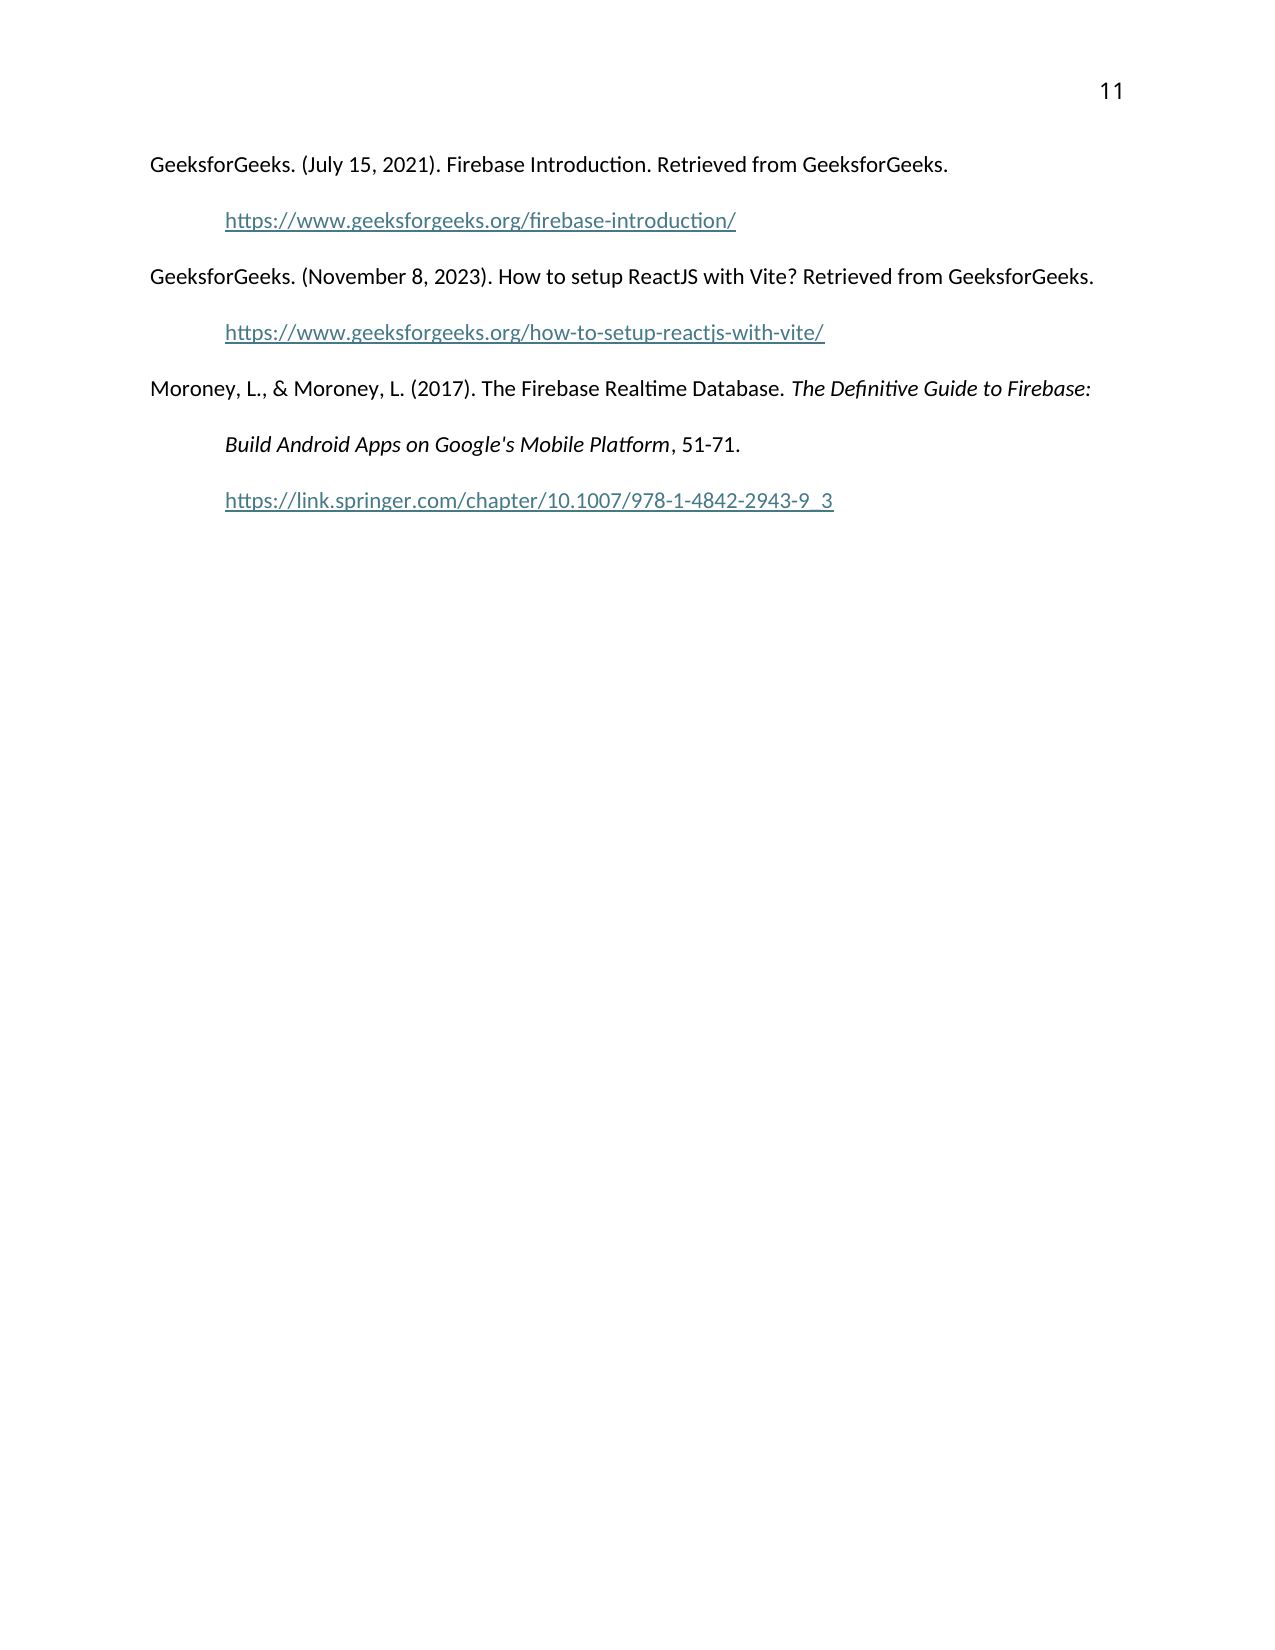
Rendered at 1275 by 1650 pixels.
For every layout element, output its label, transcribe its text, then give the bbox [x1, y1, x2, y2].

text GeeksforGeeks. (November 8, 2023). How to setup ReactJS with Vite? Retrieved from GeeksforGeeks. https://www.geeksforgeeks.org/how-to-setup-reactjs-with-vite/ [150, 262, 1125, 346]
text Moroney, L., & Moroney, L. (2017). The Firebase Realtime Database. The Definitive Guide to Firebase: Build Android Apps on Google's Mobile Platform, 51-71. https://link.springer.com/chapter/10.1007/978-1-4842-2943-9_3 [150, 374, 1125, 514]
text GeeksforGeeks. (July 15, 2021). Firebase Introduction. Retrieved from GeeksforGeeks. https://www.geeksforgeeks.org/firebase-introduction/ [150, 150, 1125, 234]
